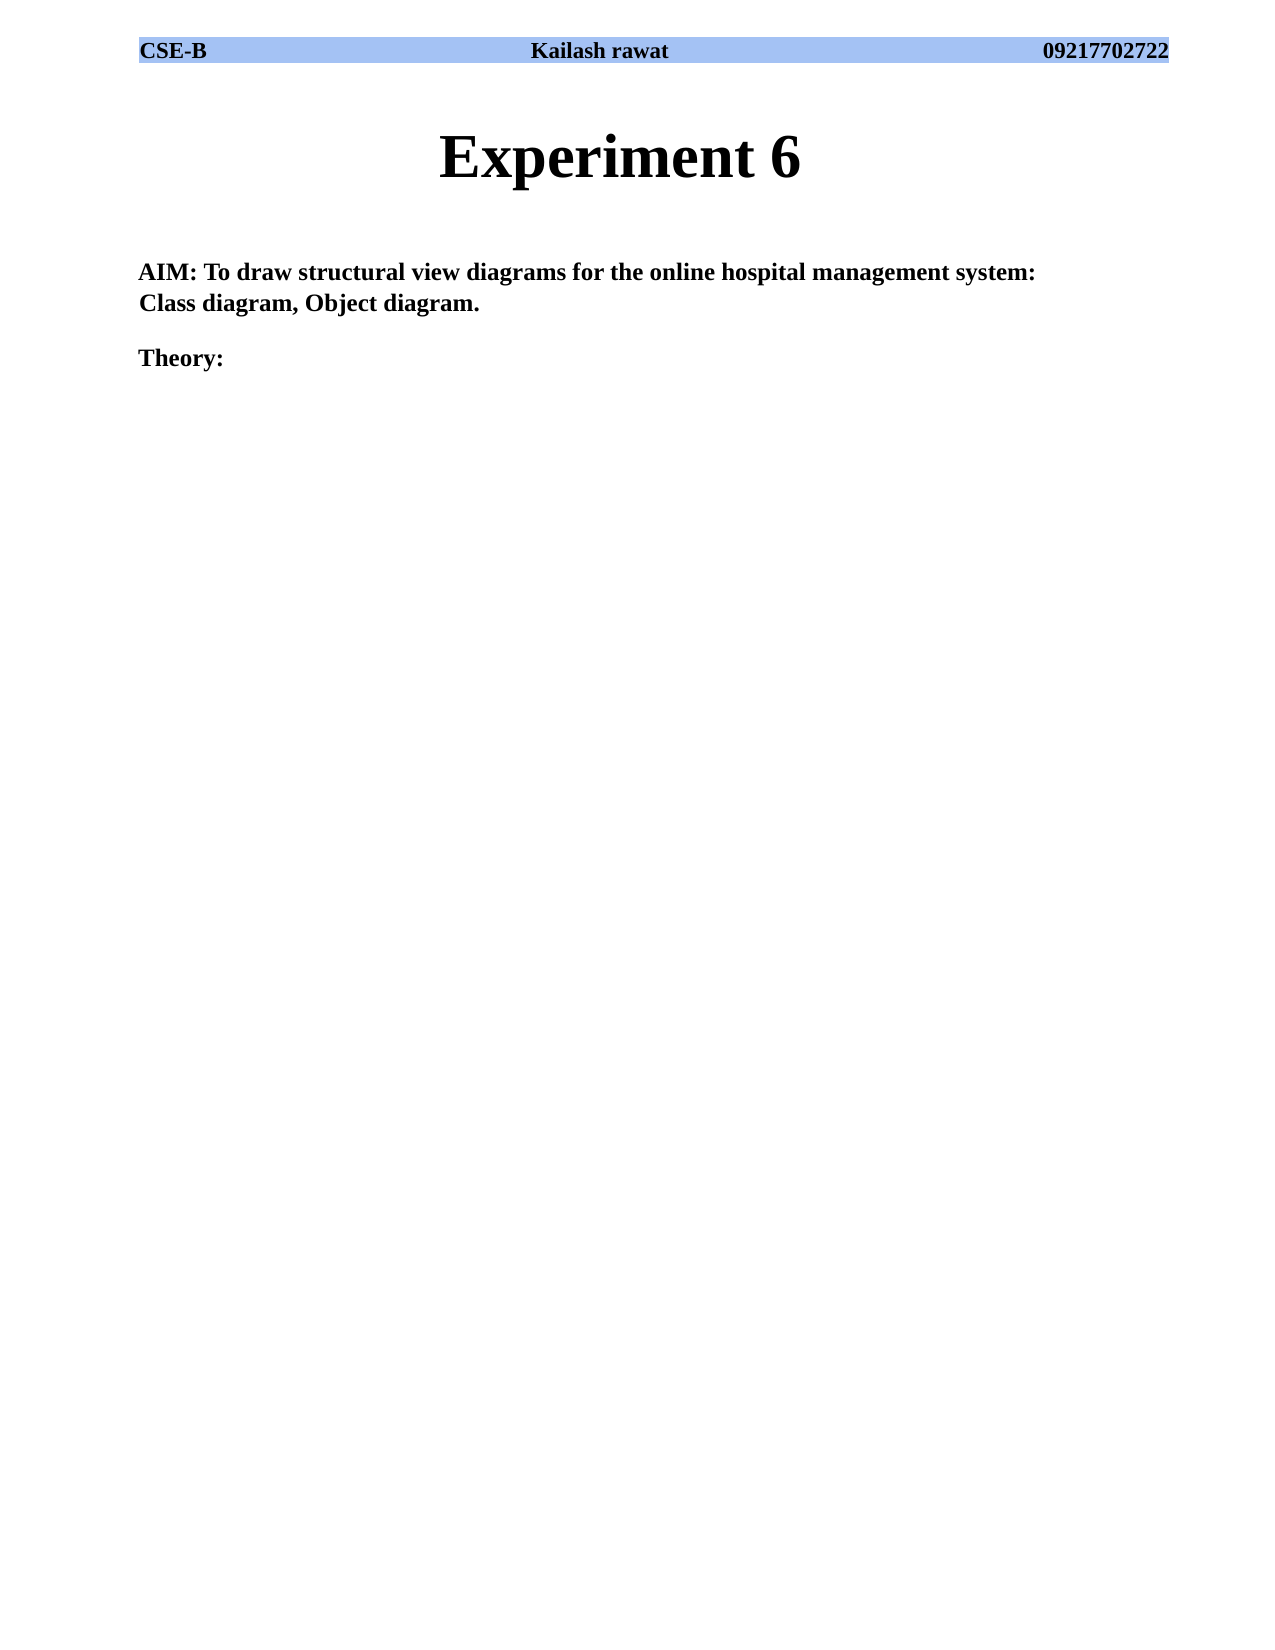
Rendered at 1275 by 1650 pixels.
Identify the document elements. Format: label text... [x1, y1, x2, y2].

text AIM: To draw structural view diagrams for the online hospital management system: Class diagram, Object diagram. [138, 257, 1080, 317]
subtitle Experiment 6 [177, 119, 1064, 191]
text Theory: [138, 343, 1080, 371]
